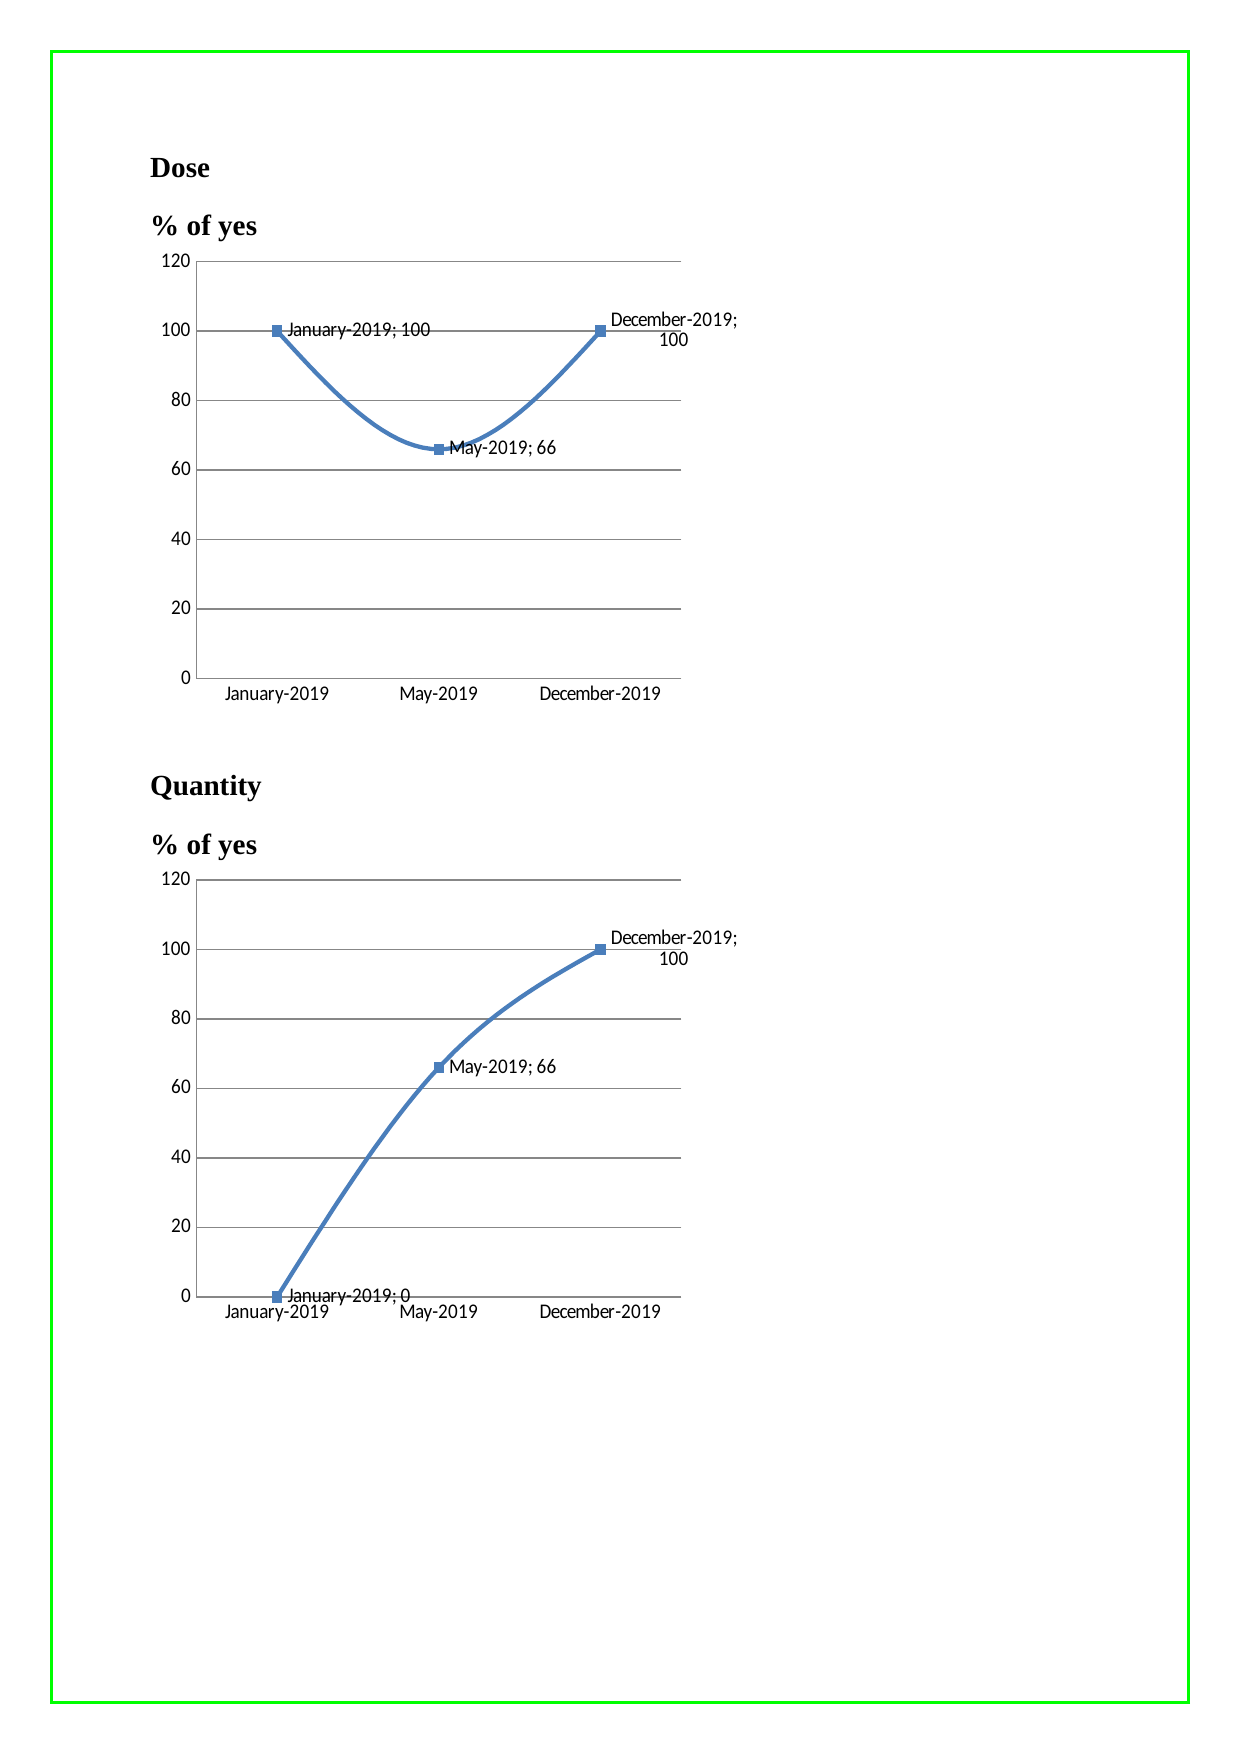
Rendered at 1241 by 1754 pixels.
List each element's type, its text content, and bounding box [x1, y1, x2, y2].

subtitle Quantity [150, 768, 1090, 802]
subtitle Dose [150, 150, 1090, 183]
subtitle % of yes [150, 827, 1090, 860]
subtitle % of yes [150, 208, 1090, 242]
